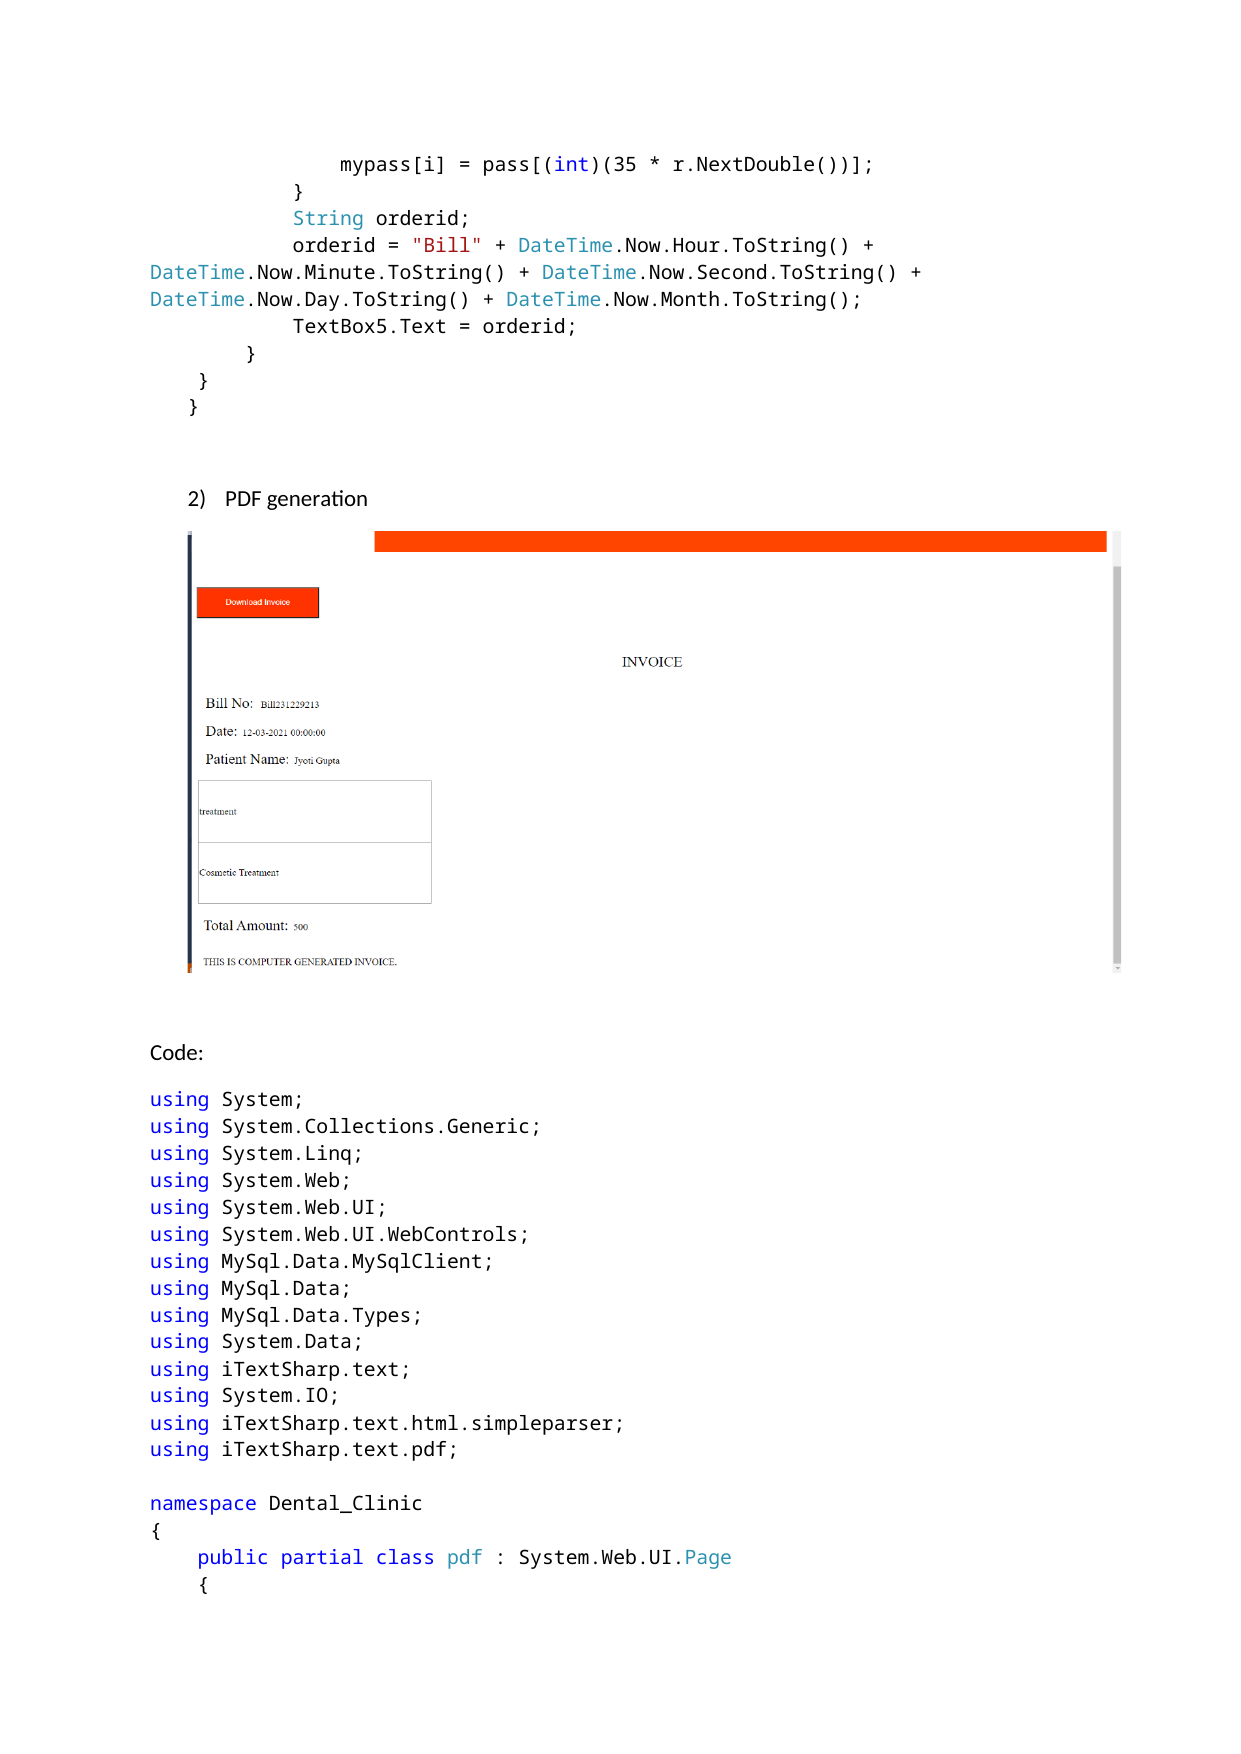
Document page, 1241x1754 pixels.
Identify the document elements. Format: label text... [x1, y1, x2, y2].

text { [150, 1571, 1090, 1598]
text } [150, 339, 1090, 366]
picture [187, 531, 1122, 973]
text String orderid; [150, 204, 1090, 231]
text using iTextSharp.text; [150, 1355, 1090, 1382]
text using System.Collections.Generic; [150, 1112, 1090, 1139]
text using System.IO; [150, 1382, 1090, 1409]
text } [150, 366, 1090, 393]
text using MySql.Data; [150, 1274, 1090, 1301]
text Code: [150, 1038, 1090, 1066]
text using iTextSharp.text.html.simpleparser; [150, 1409, 1090, 1436]
text public partial class pdf : System.Web.UI.Page [150, 1544, 1090, 1571]
text using MySql.Data.Types; [150, 1301, 1090, 1328]
text using System.Web; [150, 1166, 1090, 1193]
text using System.Linq; [150, 1139, 1090, 1166]
text } [150, 177, 1090, 204]
text mypass[i] = pass[(int)(35 * r.NextDouble())]; [150, 150, 1090, 177]
list PDF generation [187, 484, 1090, 512]
text using iTextSharp.text.pdf; [150, 1436, 1090, 1463]
text using System.Web.UI.WebControls; [150, 1220, 1090, 1247]
text TextBox5.Text = orderid; [150, 312, 1090, 339]
text using System; [150, 1085, 1090, 1112]
text orderid = "Bill" + DateTime.Now.Hour.ToString() + DateTime.Now.Minute.ToString() + DateTime.Now.Second.ToString() + DateTime.Now.Day.ToString() + DateTime.Now.Month.ToString(); [150, 231, 1090, 312]
text { [150, 1517, 1090, 1544]
text using System.Data; [150, 1328, 1090, 1355]
text namespace Dental_Clinic [150, 1490, 1090, 1517]
text using System.Web.UI; [150, 1193, 1090, 1220]
text using MySql.Data.MySqlClient; [150, 1247, 1090, 1274]
text } [187, 393, 1090, 420]
